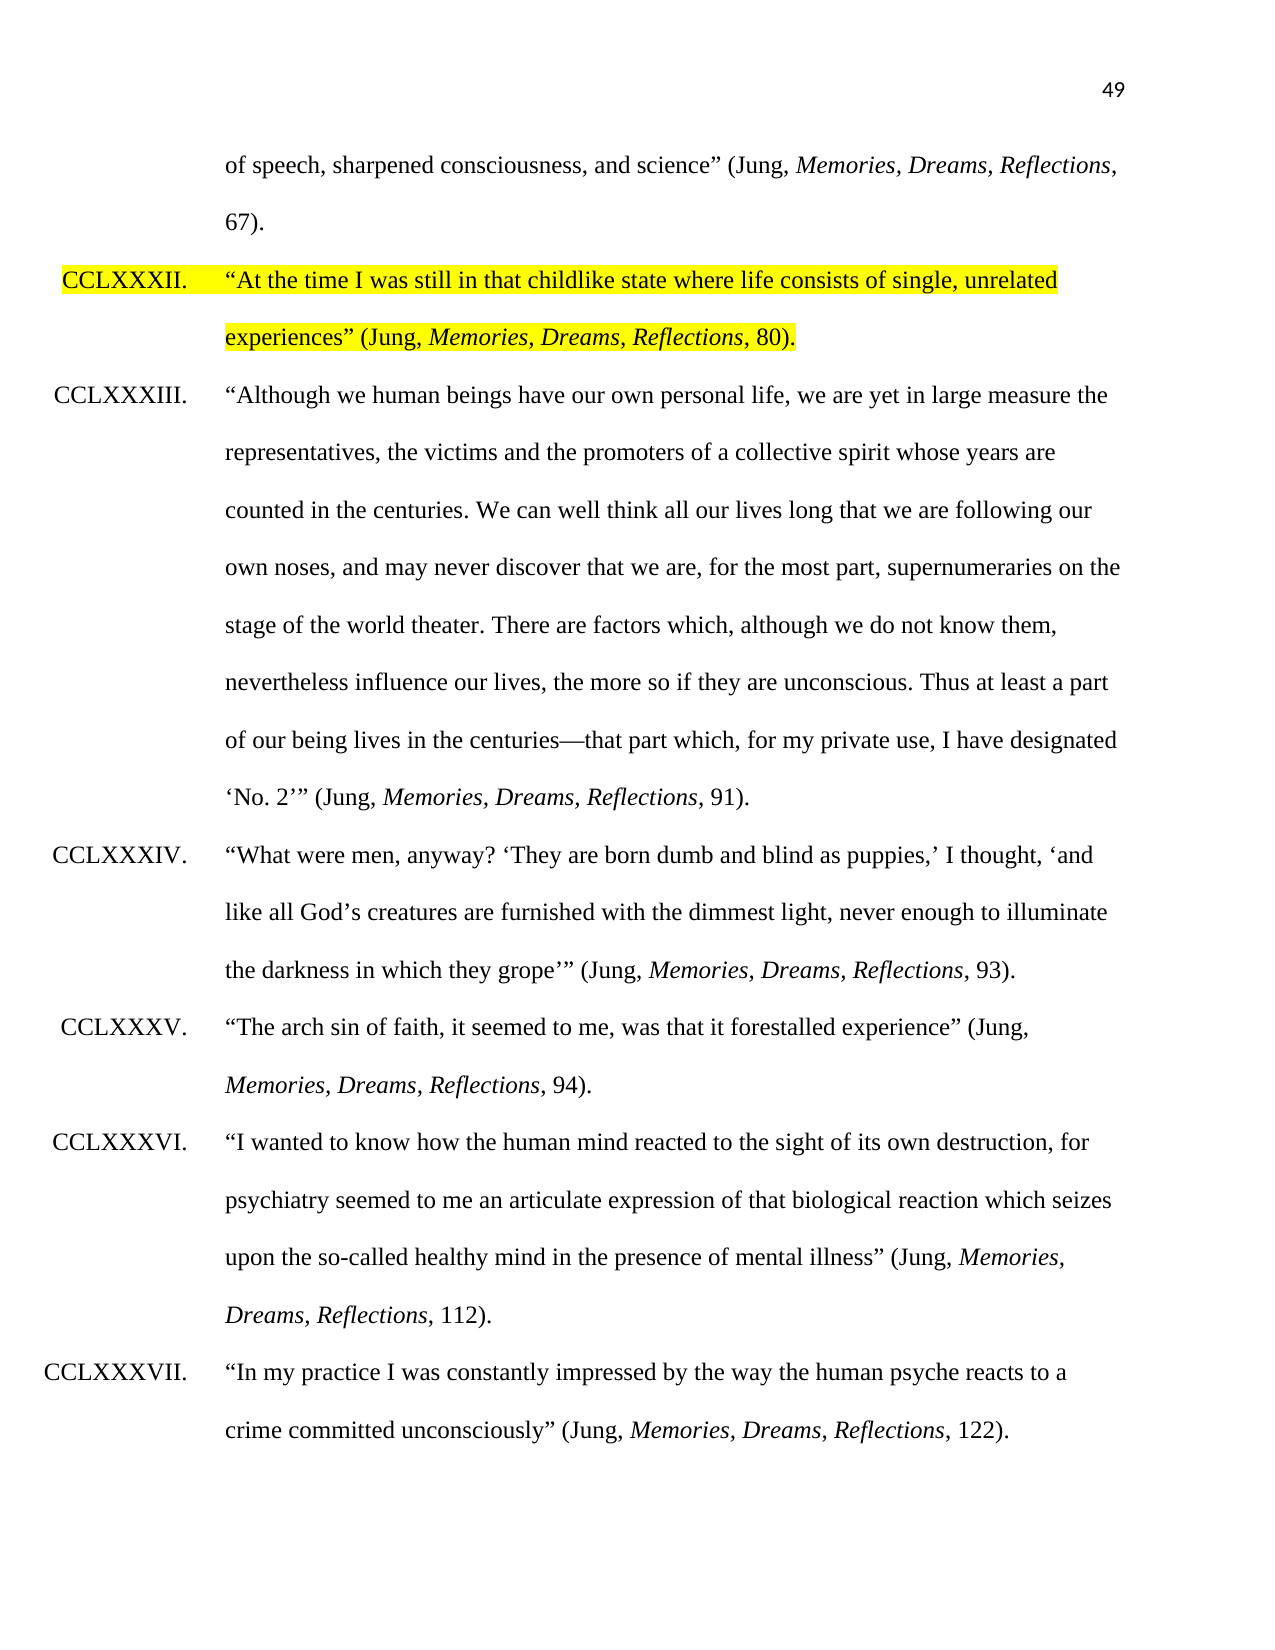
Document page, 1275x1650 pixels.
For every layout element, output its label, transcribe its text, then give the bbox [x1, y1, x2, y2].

list “What were men, anyway? ‘They are born dumb and blind as puppies,’ I thought, ‘and like all God’s creatures are furnished with the dimmest light, never enough to illuminate the darkness in which they grope’” (Jung, Memories, Dreams, Reflections, 93). [187, 840, 1125, 984]
list “I wanted to know how the human mind reacted to the sight of its own destruction, for psychiatry seemed to me an articulate expression of that biological reaction which seizes upon the so-called healthy mind in the presence of mental illness” (Jung, Memories, Dreams, Reflections, 112). [187, 1127, 1125, 1329]
list “At the time I was still in that childlike state where life consists of single, unrelated experiences” (Jung, Memories, Dreams, Reflections, 80). [187, 265, 1125, 351]
list “In my practice I was constantly impressed by the way the human psyche reacts to a crime committed unconsciously” (Jung, Memories, Dreams, Reflections, 122). [187, 1357, 1125, 1444]
list “Although we human beings have our own personal life, we are yet in large measure the representatives, the victims and the promoters of a collective spirit whose years are counted in the centuries. We can well think all our lives long that we are following our own noses, and may never discover that we are, for the most part, supernumeraries on the stage of the world theater. There are factors which, although we do not know them, nevertheless influence our lives, the more so if they are unconscious. Thus at least a part of our being lives in the centuries—that part which, for my private use, I have designated ‘No. 2’” (Jung, Memories, Dreams, Reflections, 91). [187, 380, 1125, 811]
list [187, 150, 1125, 236]
list “The arch sin of faith, it seemed to me, was that it forestalled experience” (Jung, Memories, Dreams, Reflections, 94). [187, 1012, 1125, 1099]
